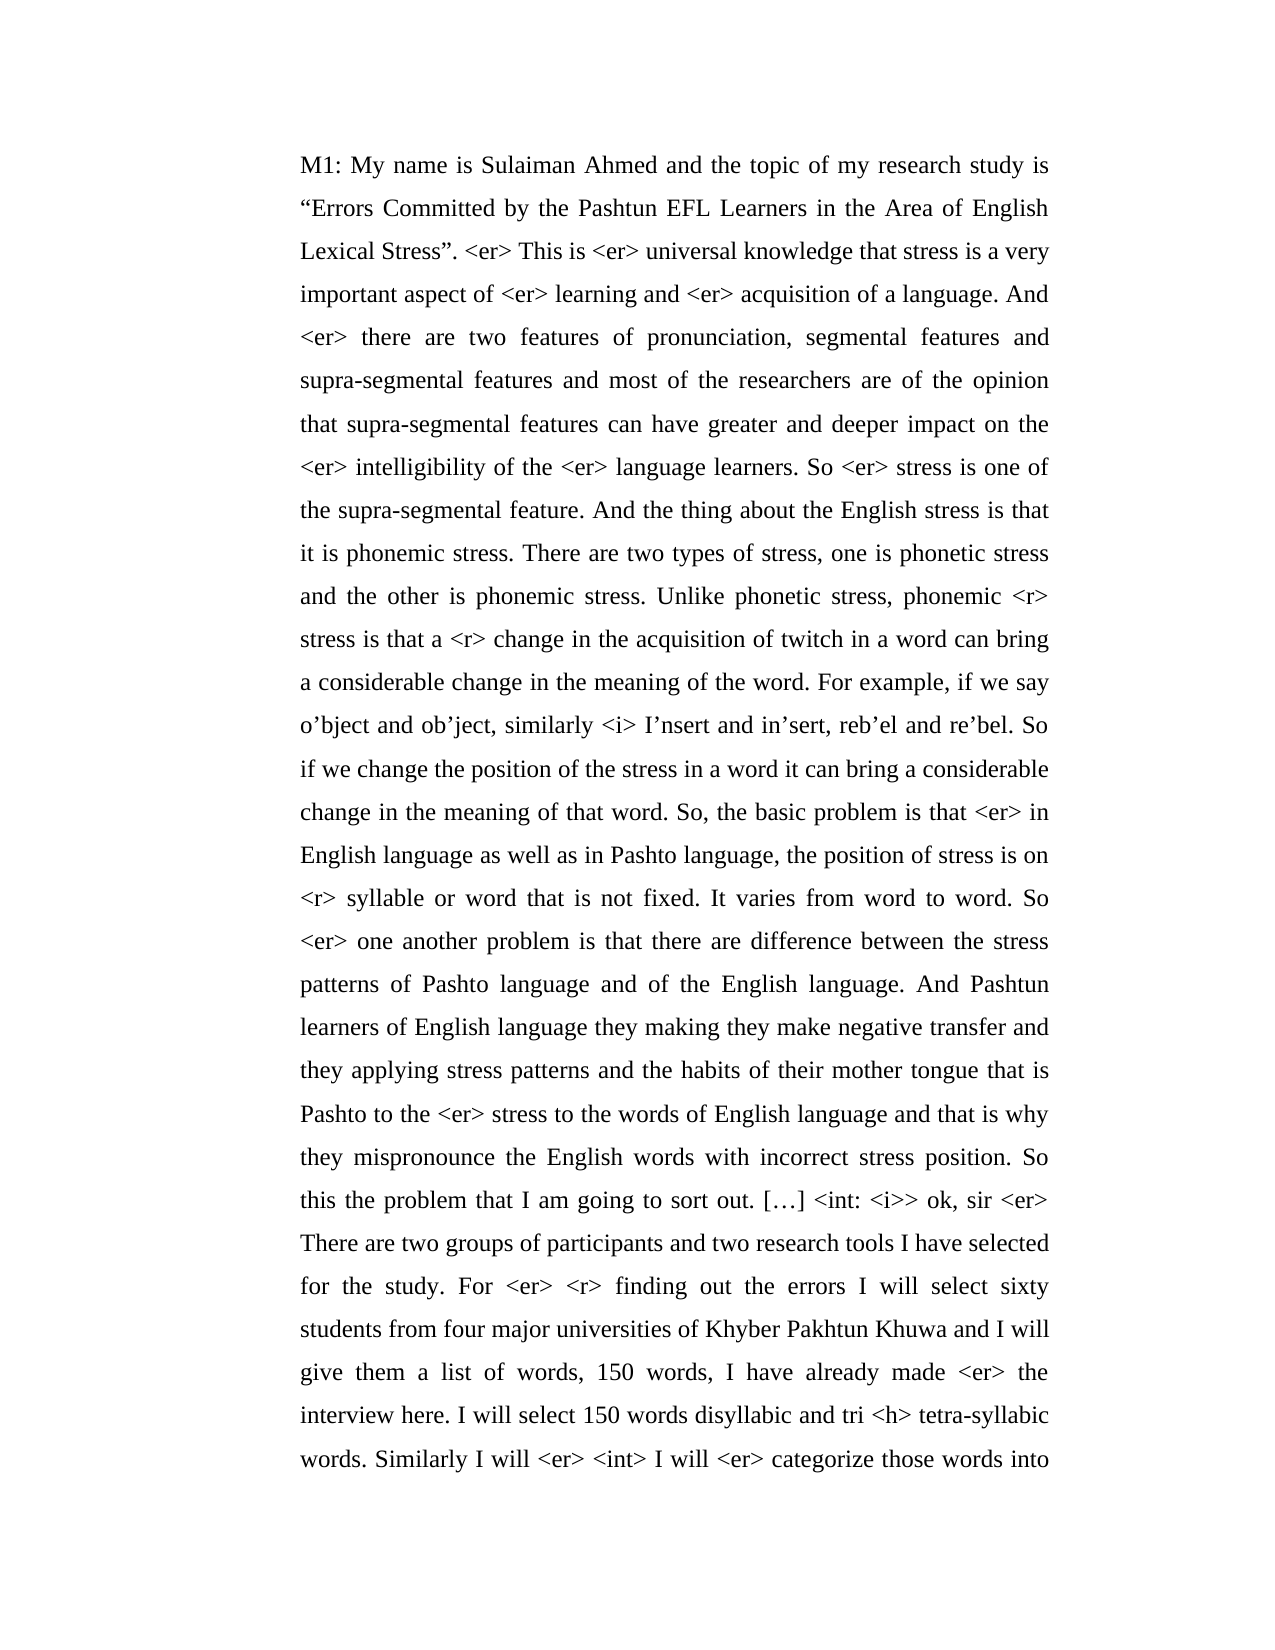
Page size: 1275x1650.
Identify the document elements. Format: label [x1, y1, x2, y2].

text [300, 150, 1050, 1472]
